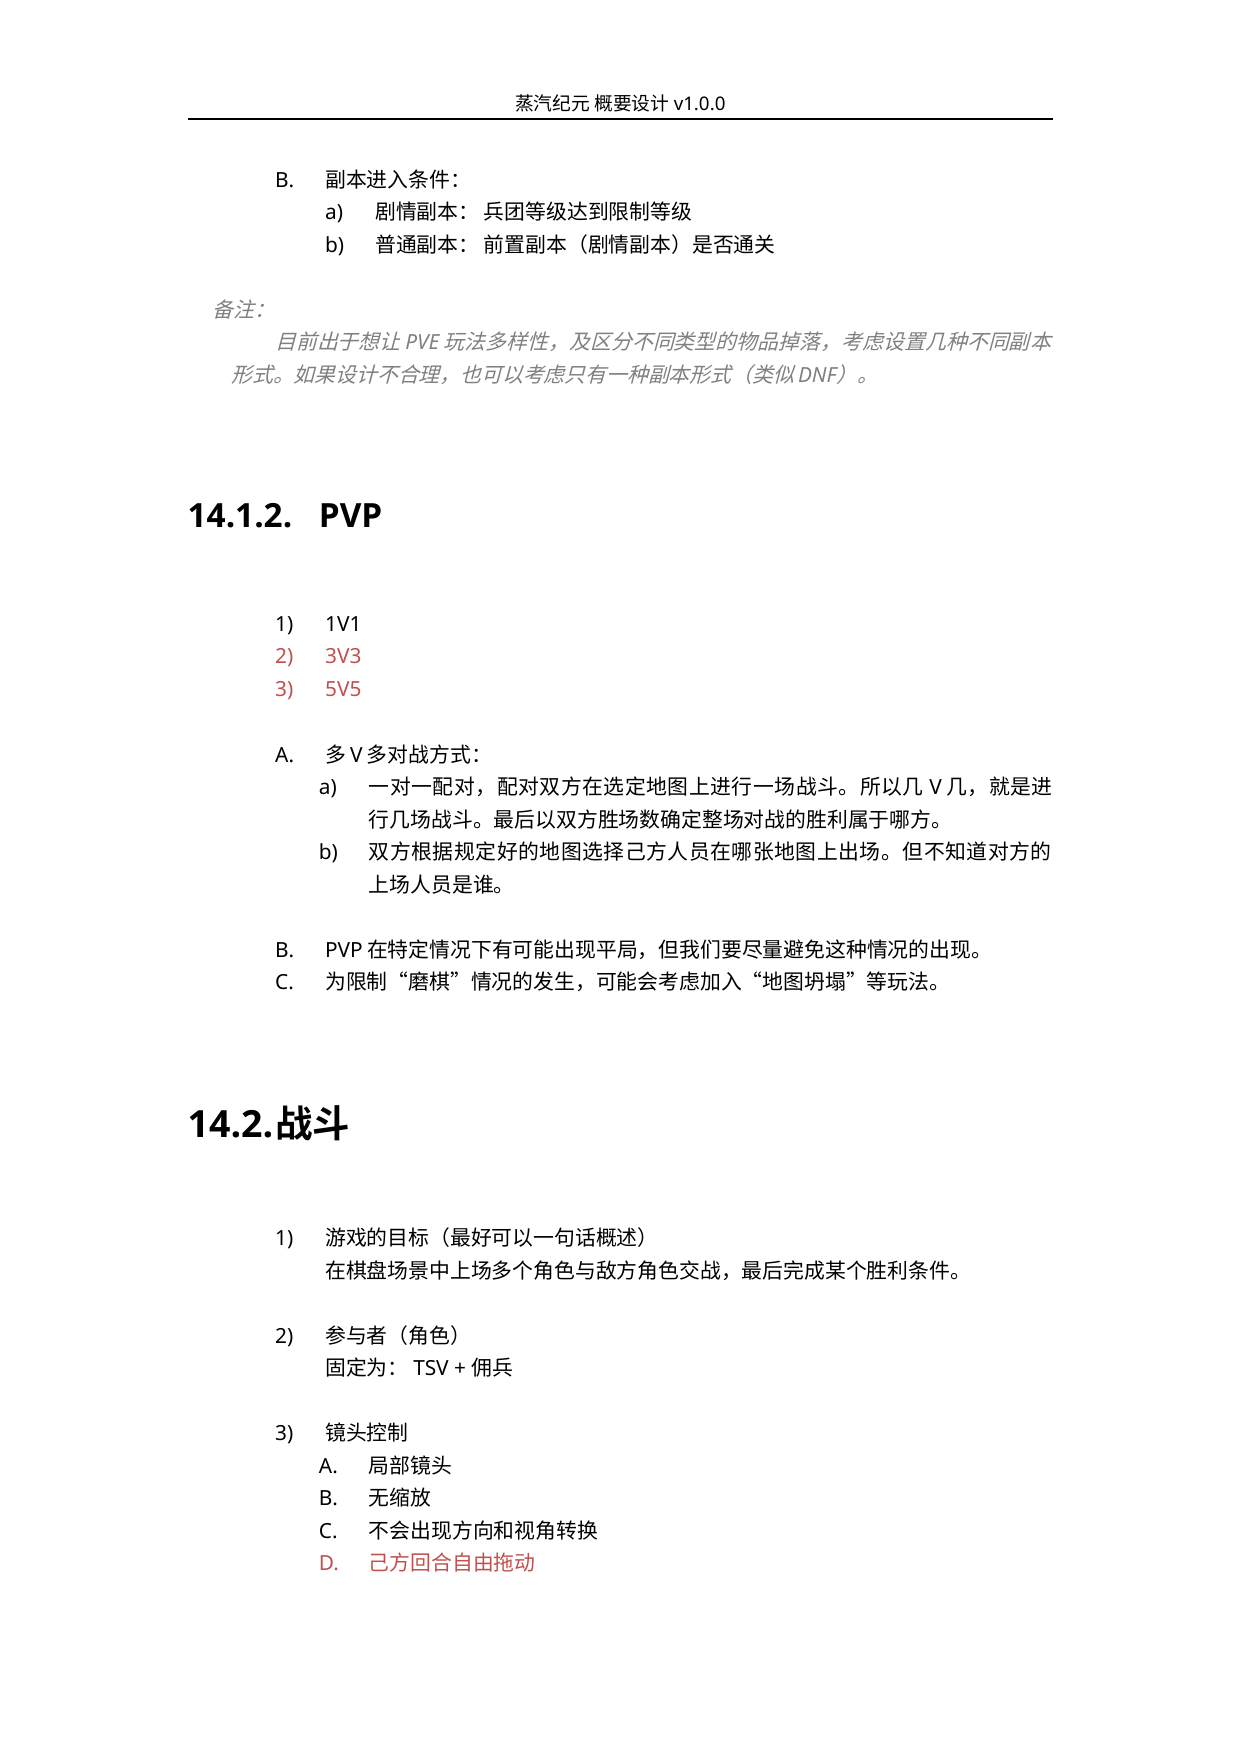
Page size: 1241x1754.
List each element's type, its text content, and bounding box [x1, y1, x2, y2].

list 普通副本： 前置副本（剧情副本）是否通关 [325, 227, 1053, 259]
list 不会出现方向和视角转换 [319, 1513, 1053, 1546]
list 无缩放 [319, 1481, 1053, 1513]
list 3V3 [275, 639, 1053, 672]
list PVP在特定情况下有可能出现平局，但我们要尽量避免这种情况的出现。 [275, 932, 1053, 964]
list 1V1 [275, 607, 1053, 639]
text 备注： [187, 292, 1053, 324]
list 己方回合自由拖动 [319, 1546, 1053, 1578]
subtitle 战斗 [187, 1089, 1053, 1154]
text 目前出于想让PVE玩法多样性，及区分不同类型的物品掉落，考虑设置几种不同副本形式。如果设计不合理，也可以考虑只有一种副本形式（类似DNF）。 [231, 324, 1053, 389]
list 游戏的目标（最好可以一句话概述） [275, 1221, 1053, 1253]
list 一对一配对，配对双方在选定地图上进行一场战斗。所以几V几，就是进行几场战斗。最后以双方胜场数确定整场对战的胜利属于哪方。 [319, 769, 1053, 834]
list 多V多对战方式： [275, 737, 1053, 769]
list 双方根据规定好的地图选择己方人员在哪张地图上出场。但不知道对方的上场人员是谁。 [319, 834, 1053, 899]
list 副本进入条件： [275, 162, 1053, 194]
list 5V5 [275, 672, 1053, 704]
subtitle PVP [187, 482, 1053, 547]
list 为限制“磨棋”情况的发生，可能会考虑加入“地图坍塌”等玩法。 [275, 964, 1053, 997]
list 参与者（角色） [275, 1318, 1053, 1351]
list 镜头控制 [275, 1416, 1053, 1448]
list 剧情副本： 兵团等级达到限制等级 [325, 194, 1053, 227]
list 局部镜头 [319, 1448, 1053, 1481]
list 在棋盘场景中上场多个角色与敌方角色交战，最后完成某个胜利条件。 [325, 1253, 1053, 1286]
list 固定为： TSV + 佣兵 [325, 1351, 1053, 1383]
